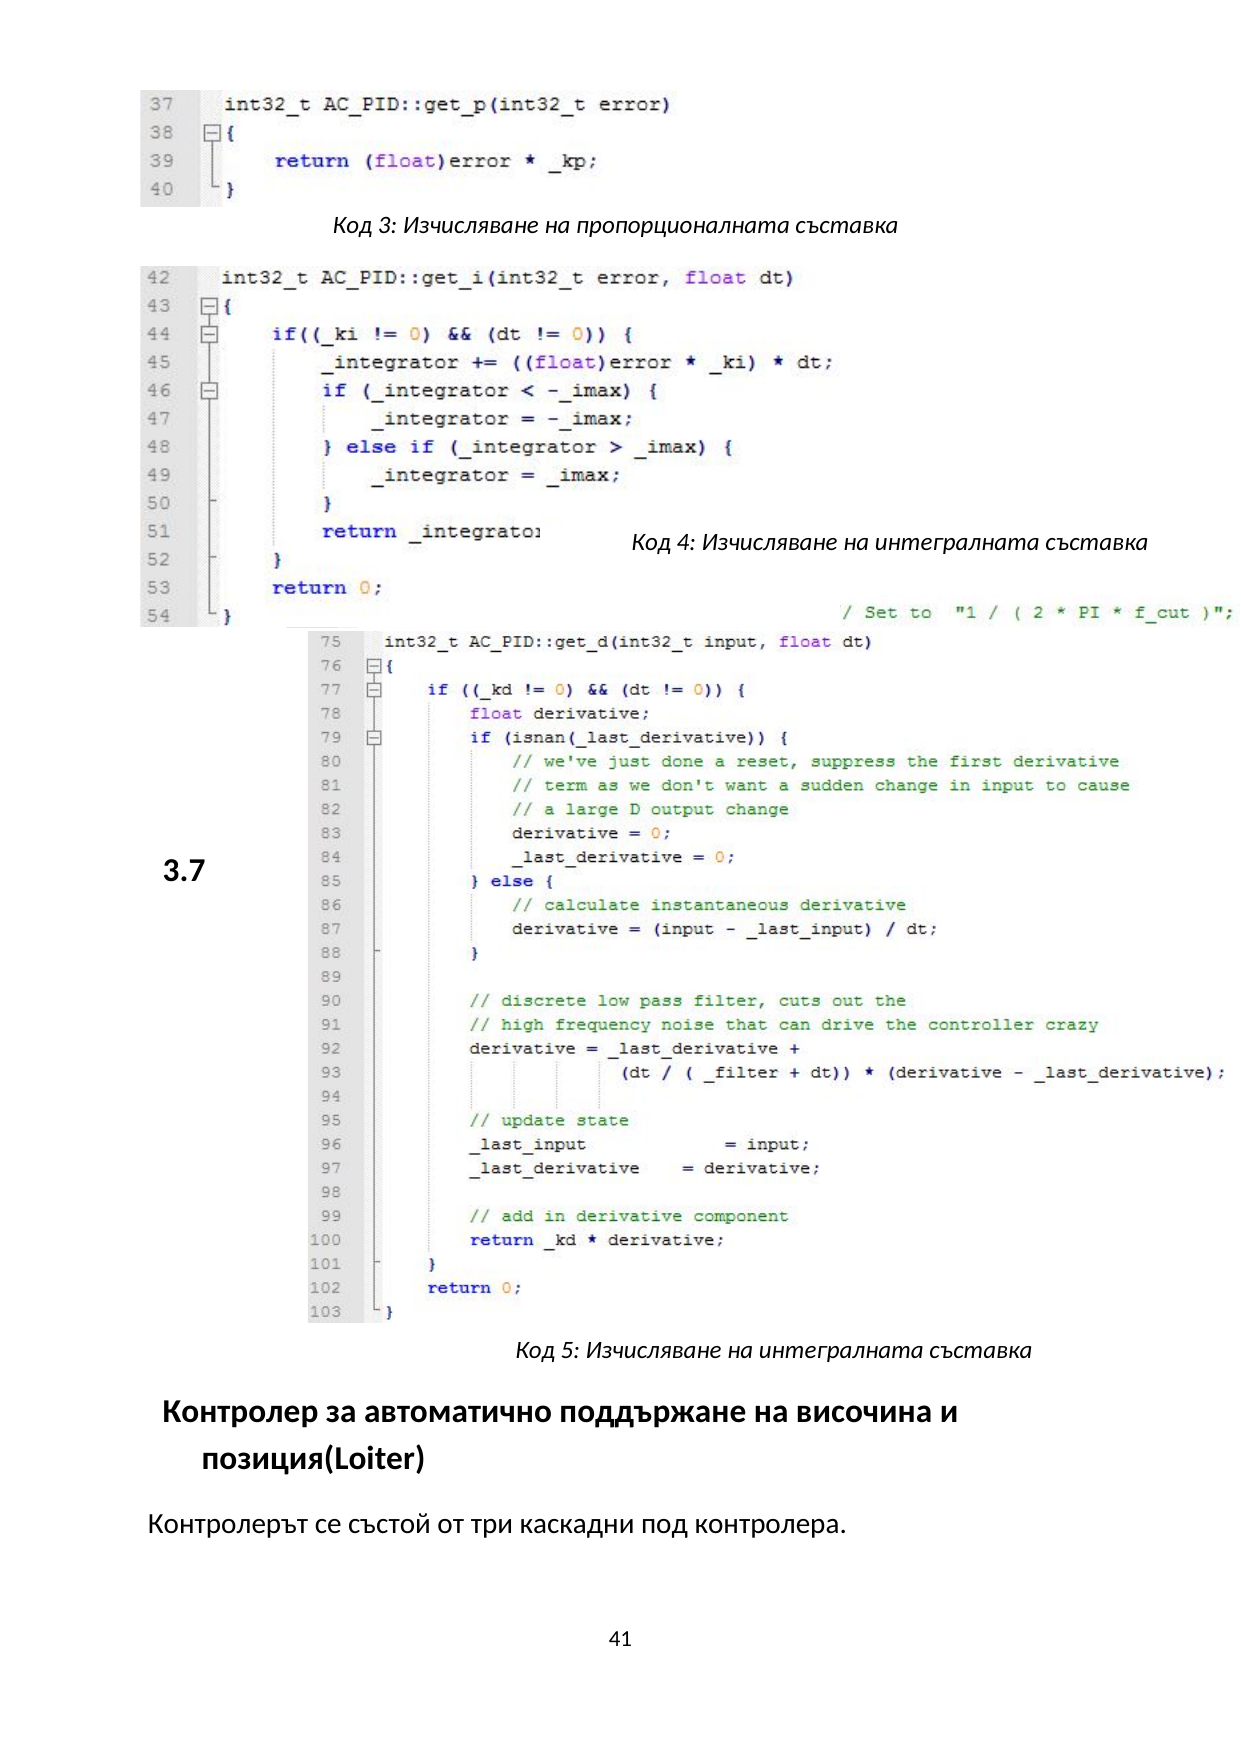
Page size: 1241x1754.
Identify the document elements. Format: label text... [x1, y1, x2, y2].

picture [140, 266, 839, 626]
picture [140, 90, 678, 205]
list Контролер за автоматично поддържане на височина и позиция(Loiter) [162, 849, 1093, 1478]
text Контролерът се състой от три каскадни под контролера. [148, 1505, 1093, 1540]
picture [307, 631, 1239, 1322]
